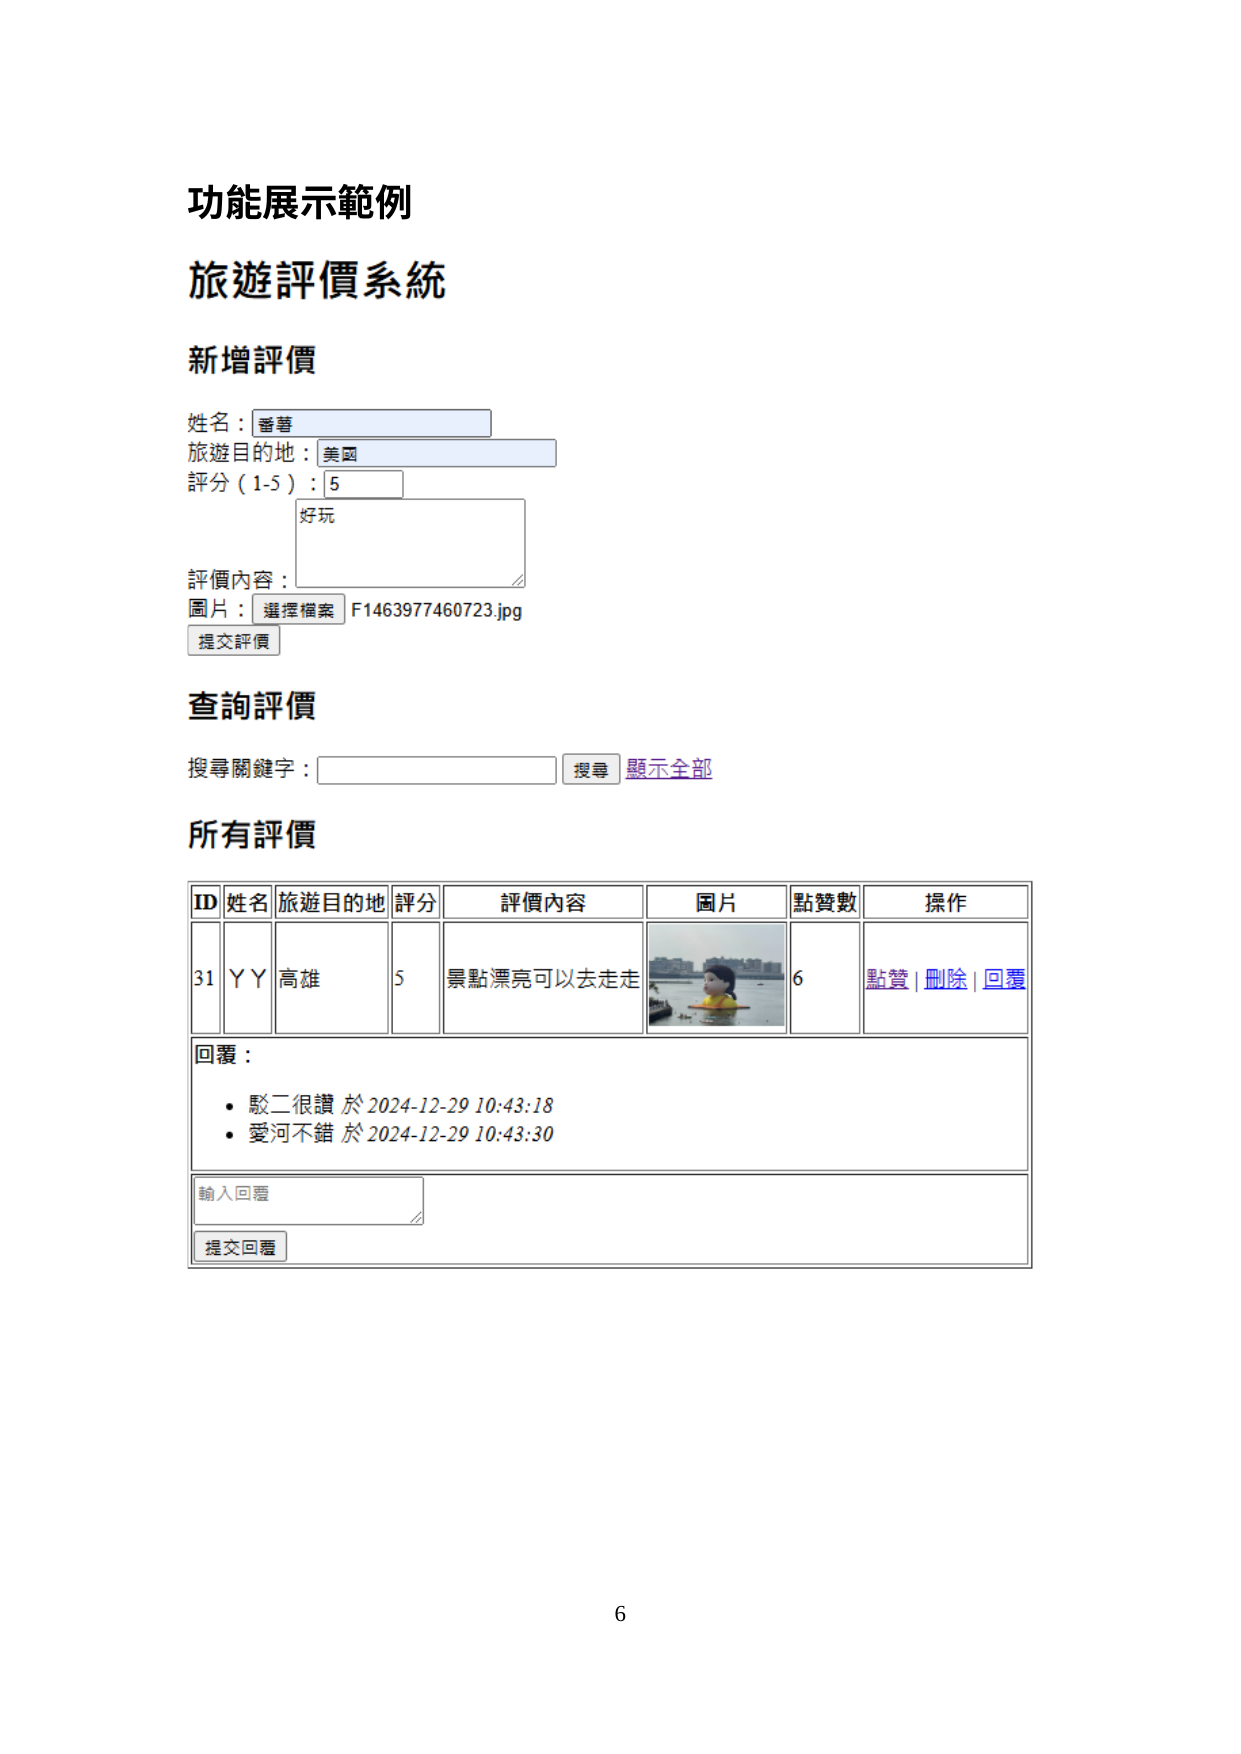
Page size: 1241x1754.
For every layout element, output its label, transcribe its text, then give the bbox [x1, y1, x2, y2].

text 功能展示範例 [187, 163, 1053, 237]
picture [187, 237, 1053, 1296]
